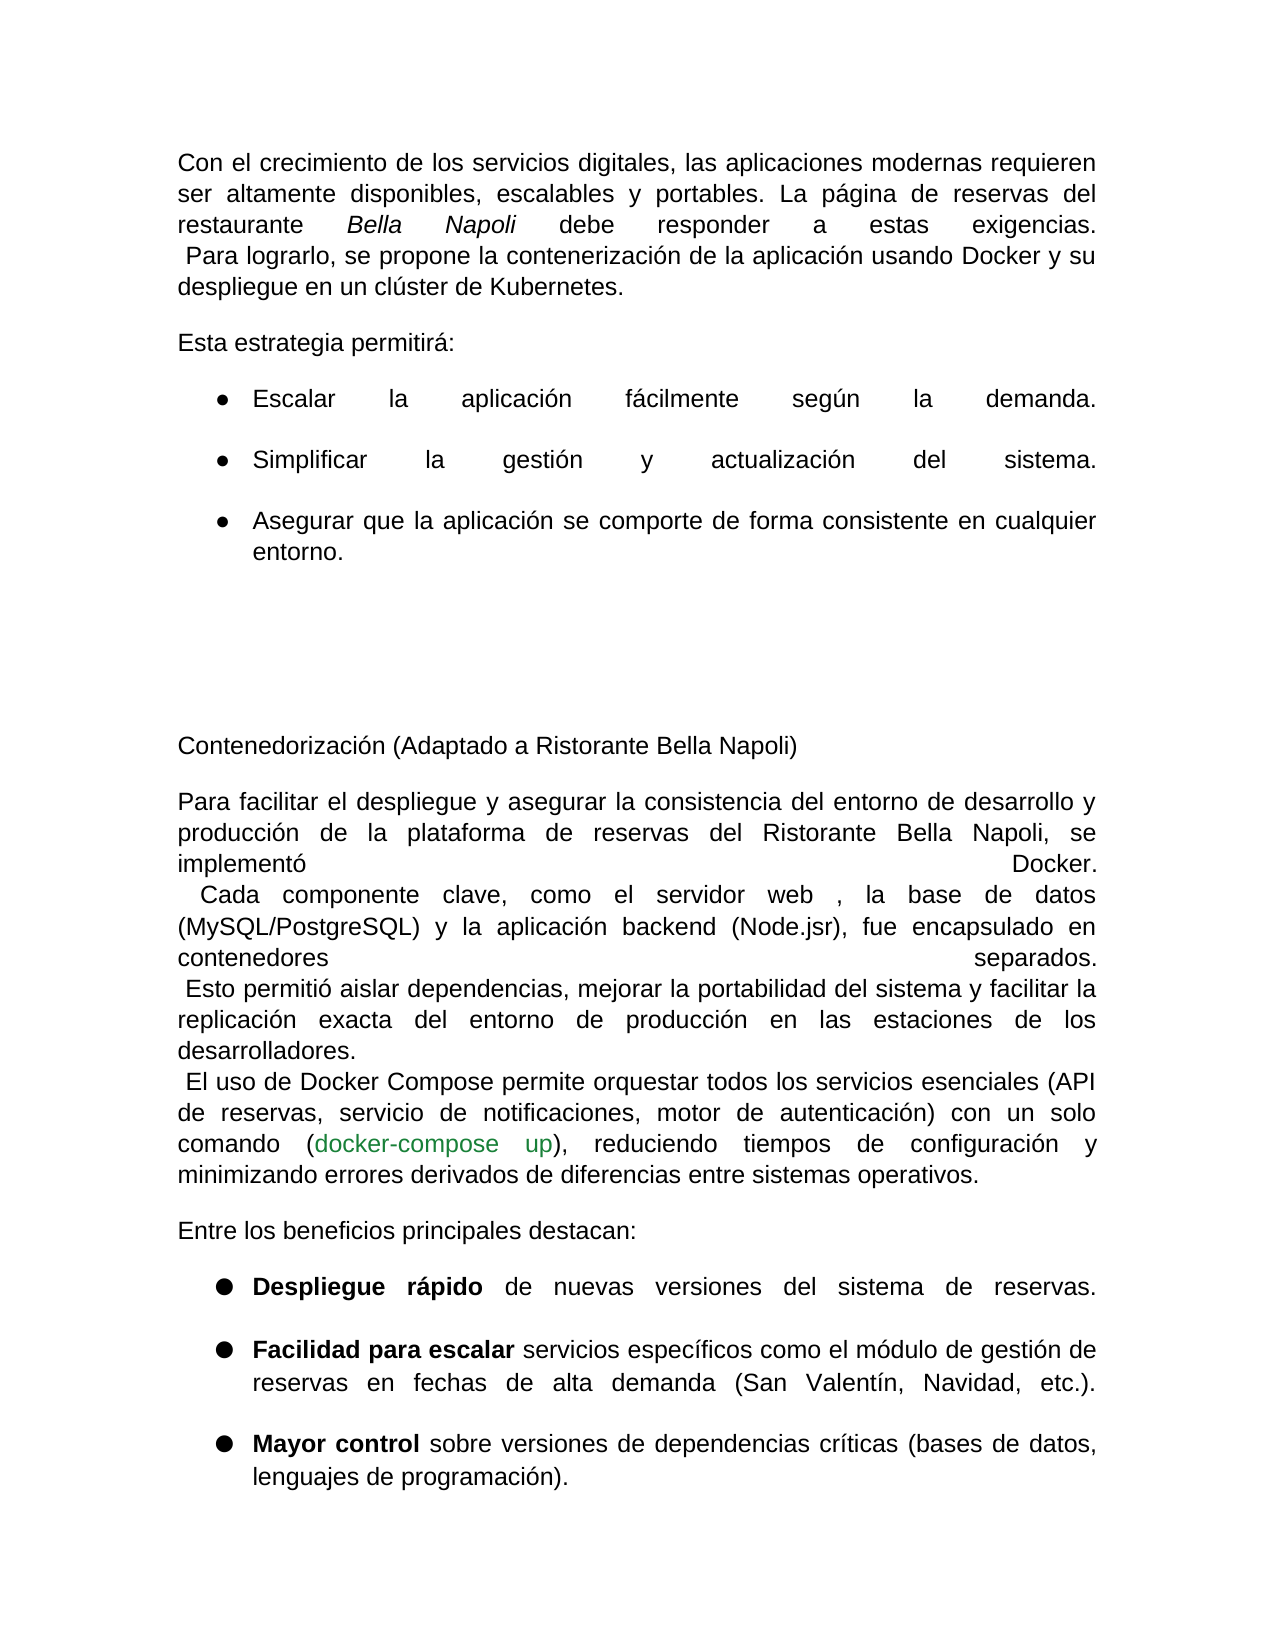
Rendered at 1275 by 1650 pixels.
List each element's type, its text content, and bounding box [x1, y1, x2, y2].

list Simplificar la gestión y actualización del sistema. [215, 445, 1098, 504]
list Despliegue rápido de nuevas versiones del sistema de reservas. [215, 1272, 1098, 1333]
text Entre los beneficios principales destacan: [177, 1216, 1098, 1244]
list Facilidad para escalar servicios específicos como el módulo de gestión de reservas en fechas de alta demanda (San Valentín, Navidad, etc.). [215, 1335, 1098, 1427]
list Mayor control sobre versiones de dependencias críticas (bases de datos, lenguajes de programación). [215, 1429, 1098, 1490]
list Asegurar que la aplicación se comporte de forma consistente en cualquier entorno. [215, 506, 1098, 596]
text Esta estrategia permitirá: [177, 328, 1098, 357]
subtitle Contenedorización (Adaptado a Ristorante Bella Napoli) [177, 731, 1098, 760]
list Escalar la aplicación fácilmente según la demanda. [215, 384, 1098, 443]
text Con el crecimiento de los servicios digitales, las aplicaciones modernas requieren ser altamente disponibles, escalables y portables. La página de reservas del restaurante Bella Napoli debe responder a estas exigencias. Para lograrlo, se propone la contenerización de la aplicación usando Docker y su despliegue en un clúster de Kubernetes. [177, 148, 1098, 301]
text Para facilitar el despliegue y asegurar la consistencia del entorno de desarrollo y producción de la plataforma de reservas del Ristorante Bella Napoli, se implementó Docker. Cada componente clave, como el servidor web , la base de datos (MySQL/PostgreSQL) y la aplicación backend (Node.jsr), fue encapsulado en contenedores separados. Esto permitió aislar dependencias, mejorar la portabilidad del sistema y facilitar la replicación exacta del entorno de producción en las estaciones de los desarrolladores. El uso de Docker Compose permite orquestar todos los servicios esenciales (API de reservas, servicio de notificaciones, motor de autenticación) con un solo comando (docker-compose up), reduciendo tiempos de configuración y minimizando errores derivados de diferencias entre sistemas operativos. [177, 787, 1098, 1188]
